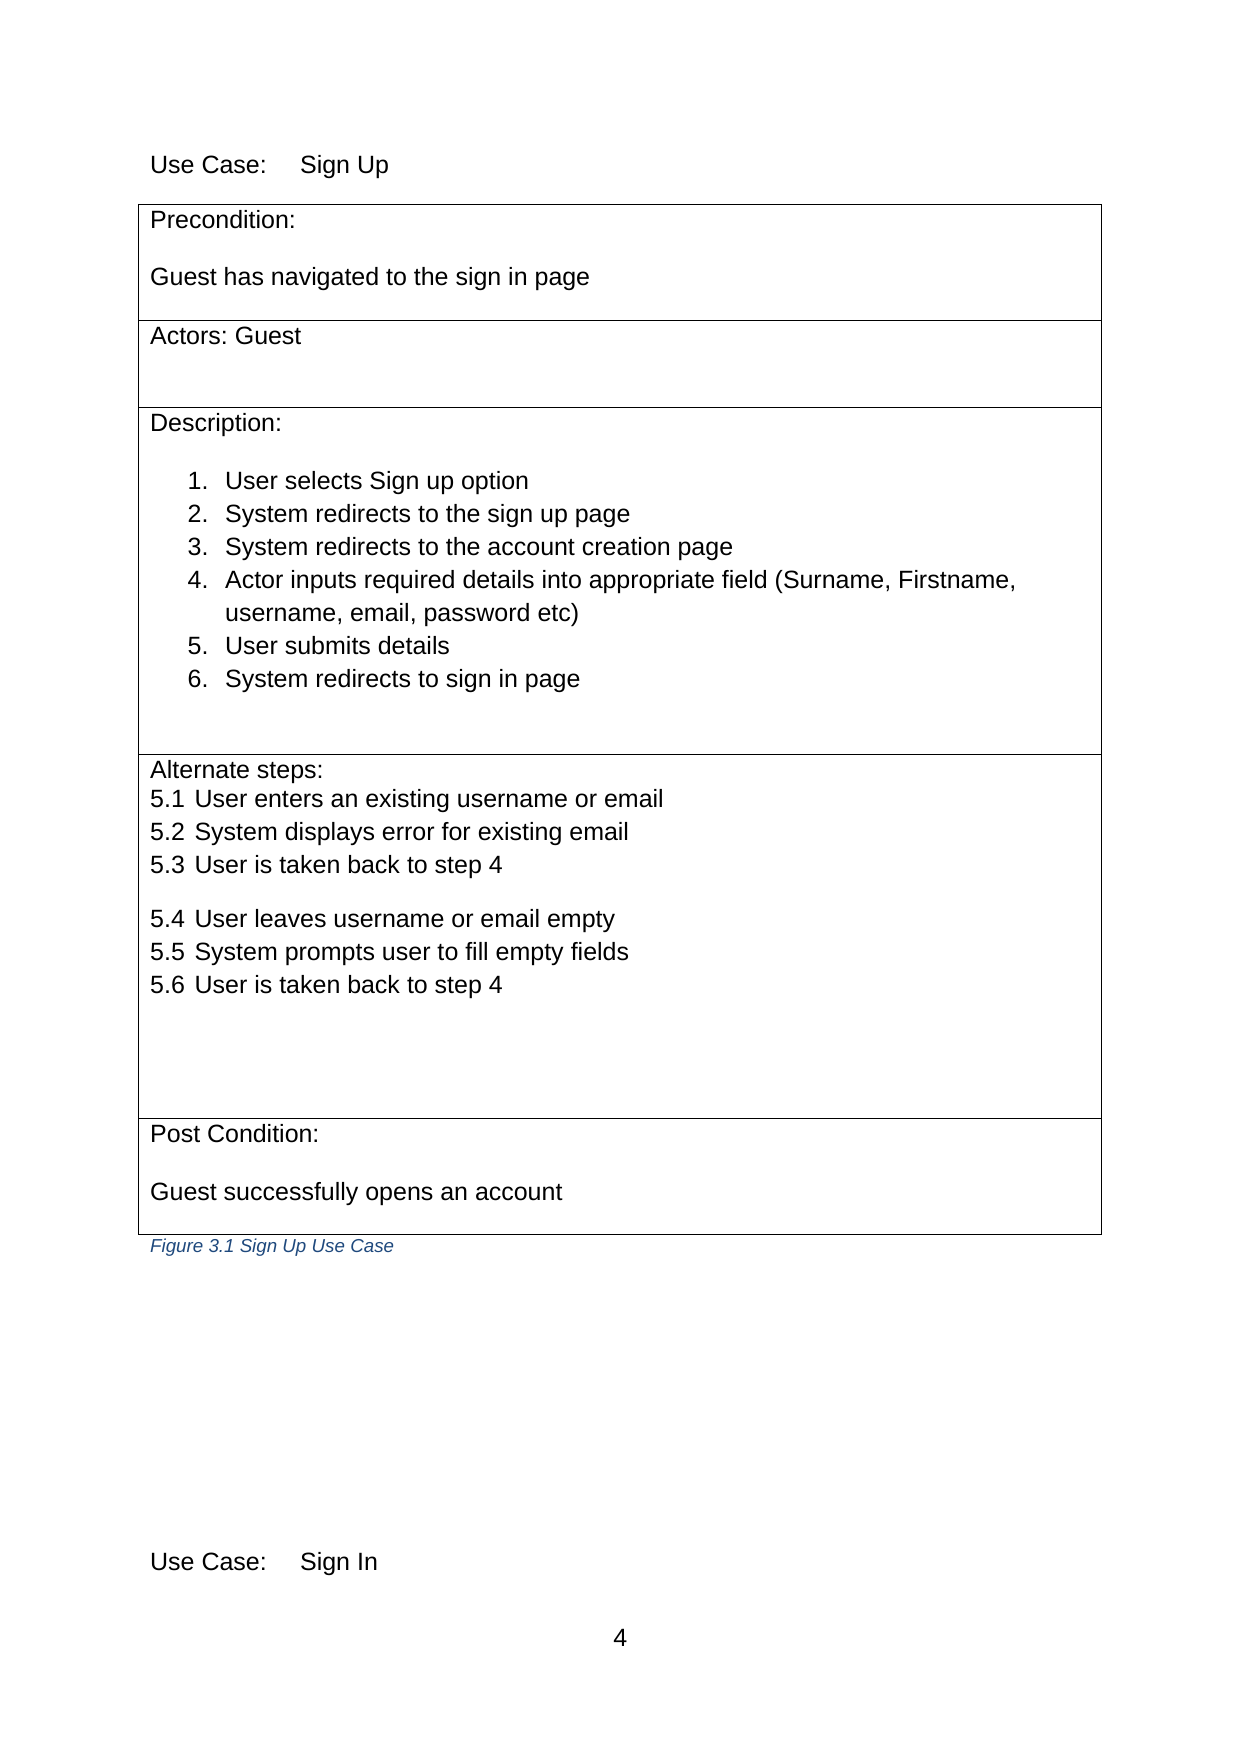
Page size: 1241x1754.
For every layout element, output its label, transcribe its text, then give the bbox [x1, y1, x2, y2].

table_cell Post Condition: Guest successfully opens an account [139, 1119, 1101, 1234]
table_header Precondition: Guest has navigated to the sign in page [139, 205, 1101, 320]
text Use Case: Sign Up [150, 150, 1090, 179]
text Figure 3.1 Sign Up Use Case [150, 1235, 1090, 1257]
table_cell Description: User selects Sign up option System redirects to the sign up page System redirects to the account creation page Actor inputs required details into appropriate field (Surname, Firstname, username, email, password etc) User submits details System redirects to sign in page [139, 408, 1101, 754]
table_cell Actors: Guest [139, 321, 1101, 407]
text Use Case: Sign In [150, 1547, 1090, 1576]
table_cell Alternate steps: User enters an existing username or email System displays error for existing email User is taken back to step 4 User leaves username or email empty System prompts user to fill empty fields User is taken back to step 4 [139, 755, 1101, 1118]
